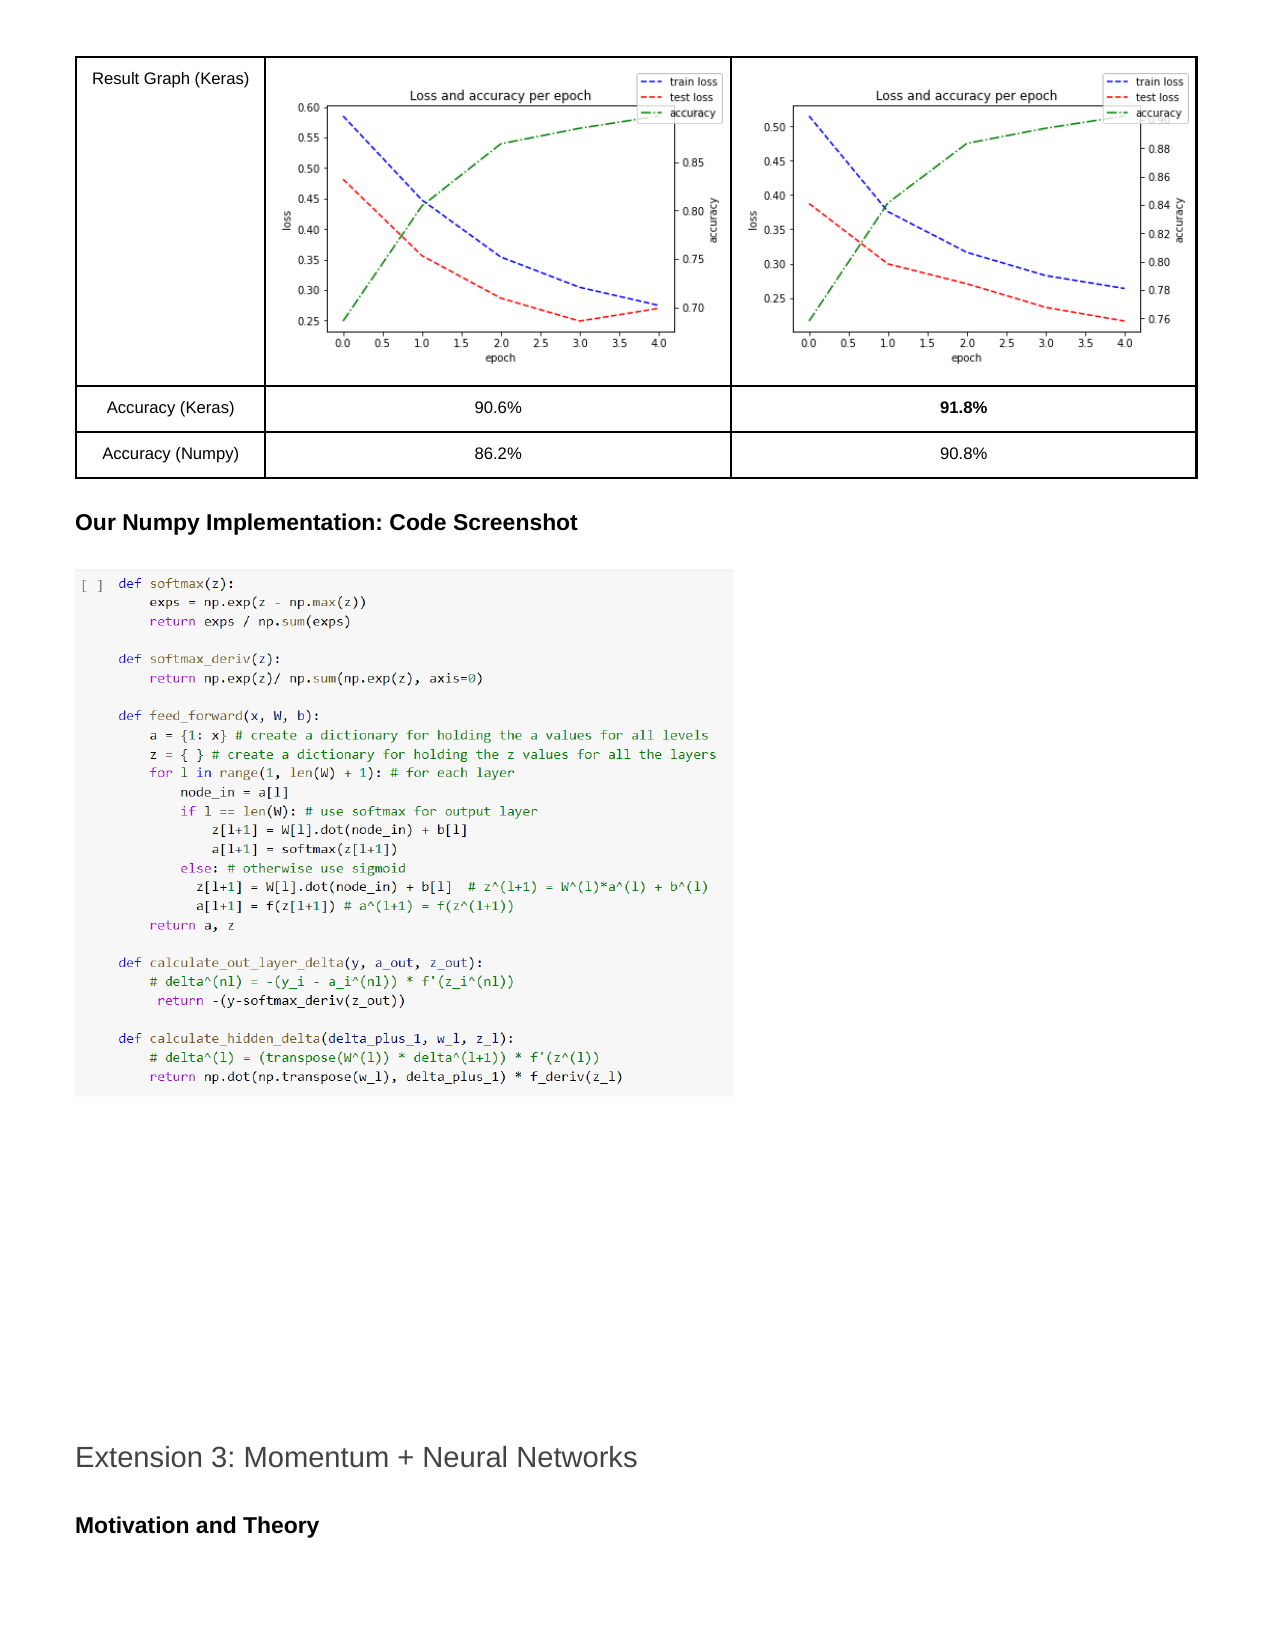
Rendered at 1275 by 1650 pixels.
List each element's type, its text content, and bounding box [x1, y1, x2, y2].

table_cell 90.6% [266, 387, 730, 431]
subtitle Extension 3: Momentum + Neural Networks [75, 1440, 1200, 1473]
text Motivation and Theory [75, 1512, 1200, 1538]
table_cell 90.8% [732, 433, 1195, 477]
table_cell 86.2% [266, 433, 730, 477]
picture [741, 68, 1192, 371]
text Our Numpy Implementation: Code Screenshot [75, 509, 1200, 566]
table_cell 91.8% [732, 387, 1195, 431]
table_cell [732, 58, 1195, 385]
picture [75, 569, 734, 1097]
picture [275, 68, 726, 371]
table_cell [266, 58, 730, 385]
table_cell Result Graph (Keras) [77, 58, 264, 385]
table_cell Accuracy (Numpy) [77, 433, 264, 477]
table_cell Accuracy (Keras) [77, 387, 264, 431]
